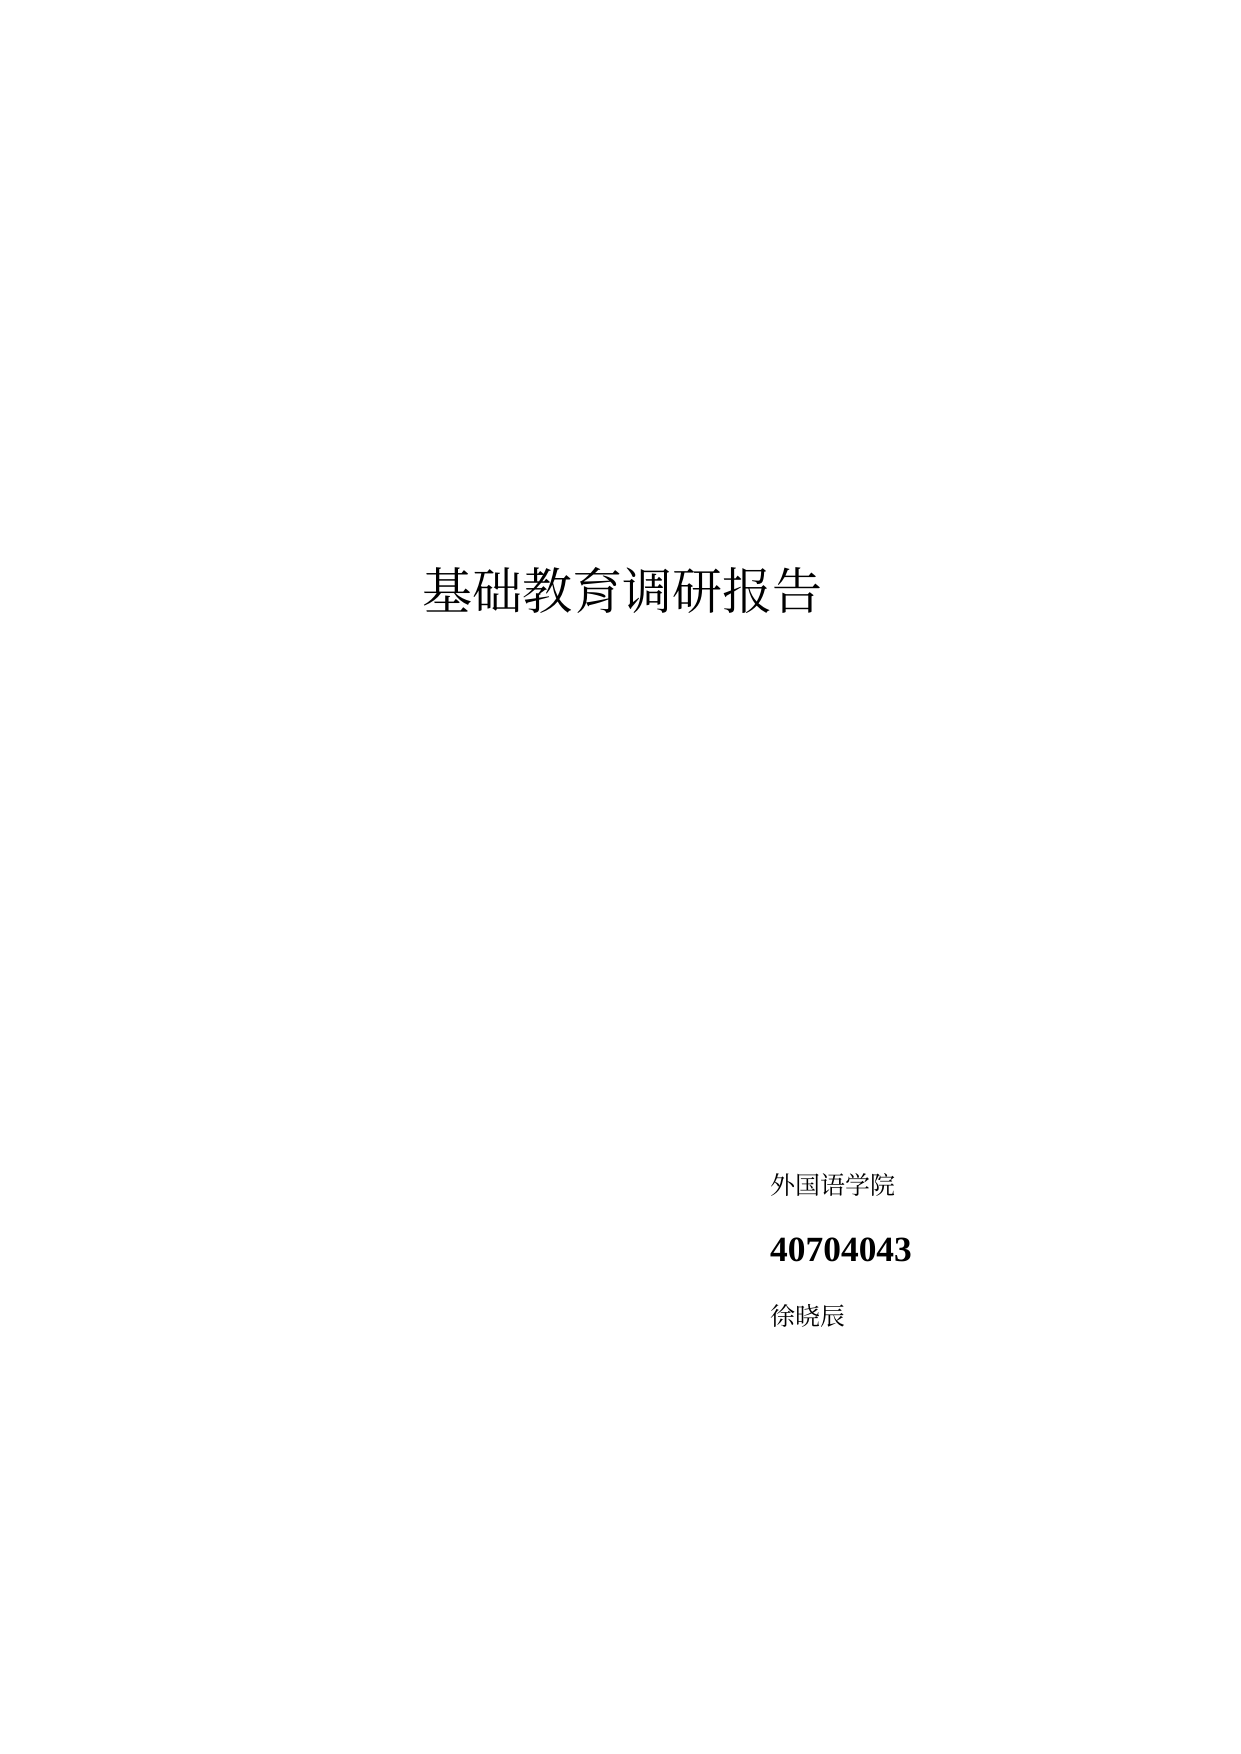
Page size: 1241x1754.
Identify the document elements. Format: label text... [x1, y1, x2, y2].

subtitle 基础教育调研报告 [187, 552, 1058, 624]
text 徐晓辰 [770, 1297, 1058, 1332]
text 40704043 [770, 1229, 1058, 1269]
text 外国语学院 [770, 1166, 1058, 1202]
